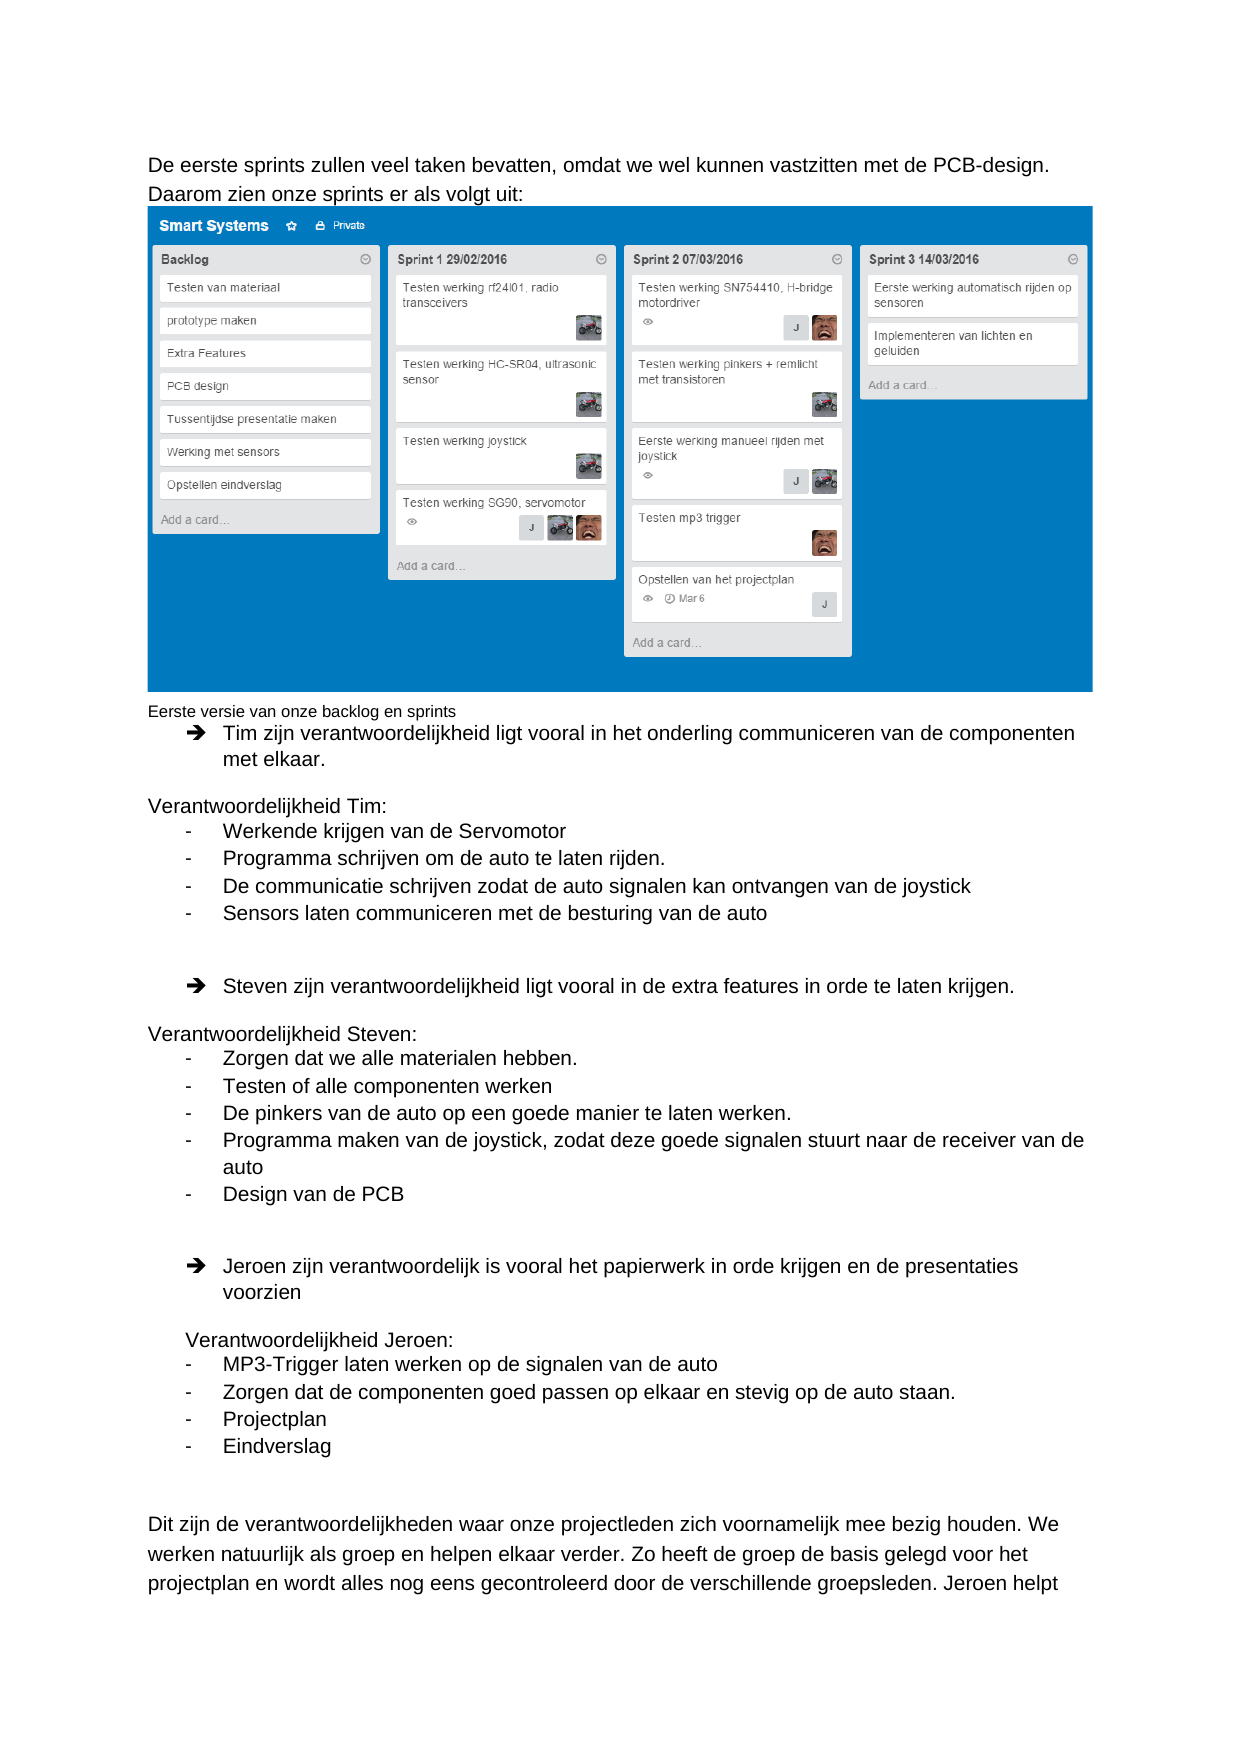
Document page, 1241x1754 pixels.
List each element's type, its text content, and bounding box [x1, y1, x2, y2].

list Tim zijn verantwoordelijkheid ligt vooral in het onderling communiceren van de componenten met elkaar. [185, 721, 1093, 771]
list Steven zijn verantwoordelijkheid ligt vooral in de extra features in orde te laten krijgen. [185, 974, 1093, 998]
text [148, 1507, 1093, 1594]
list Design van de PCB [185, 1181, 1093, 1206]
text Verantwoordelijkheid Tim: [148, 789, 1093, 818]
list Eindverslag [185, 1434, 1093, 1459]
text Eerste versie van onze backlog en sprints [148, 692, 1093, 721]
picture [147, 206, 1093, 692]
list Programma schrijven om de auto te laten rijden. [185, 846, 1093, 871]
list Programma maken van de joystick, zodat deze goede signalen stuurt naar de receiver van de auto [185, 1128, 1093, 1179]
text Verantwoordelijkheid Steven: [148, 1016, 1093, 1045]
list De communicatie schrijven zodat de auto signalen kan ontvangen van de joystick [185, 873, 1093, 898]
list Werkende krijgen van de Servomotor [185, 818, 1093, 844]
text Verantwoordelijkheid Jeroen: [185, 1322, 1093, 1352]
list Testen of alle componenten werken [185, 1073, 1093, 1098]
list Projectplan [185, 1406, 1093, 1432]
list Sensors laten communiceren met de besturing van de auto [185, 900, 1093, 926]
text De eerste sprints zullen veel taken bevatten, omdat we wel kunnen vastzitten met de PCB-design. Daarom zien onze sprints er als volgt uit: [148, 148, 1093, 206]
list Jeroen zijn verantwoordelijk is vooral het papierwerk in orde krijgen en de presentaties voorzien [185, 1254, 1093, 1304]
list Zorgen dat we alle materialen hebben. [185, 1045, 1093, 1071]
list De pinkers van de auto op een goede manier te laten werken. [185, 1100, 1093, 1126]
list Zorgen dat de componenten goed passen op elkaar en stevig op de auto staan. [185, 1379, 1093, 1404]
list MP3-Trigger laten werken op de signalen van de auto [185, 1352, 1093, 1377]
